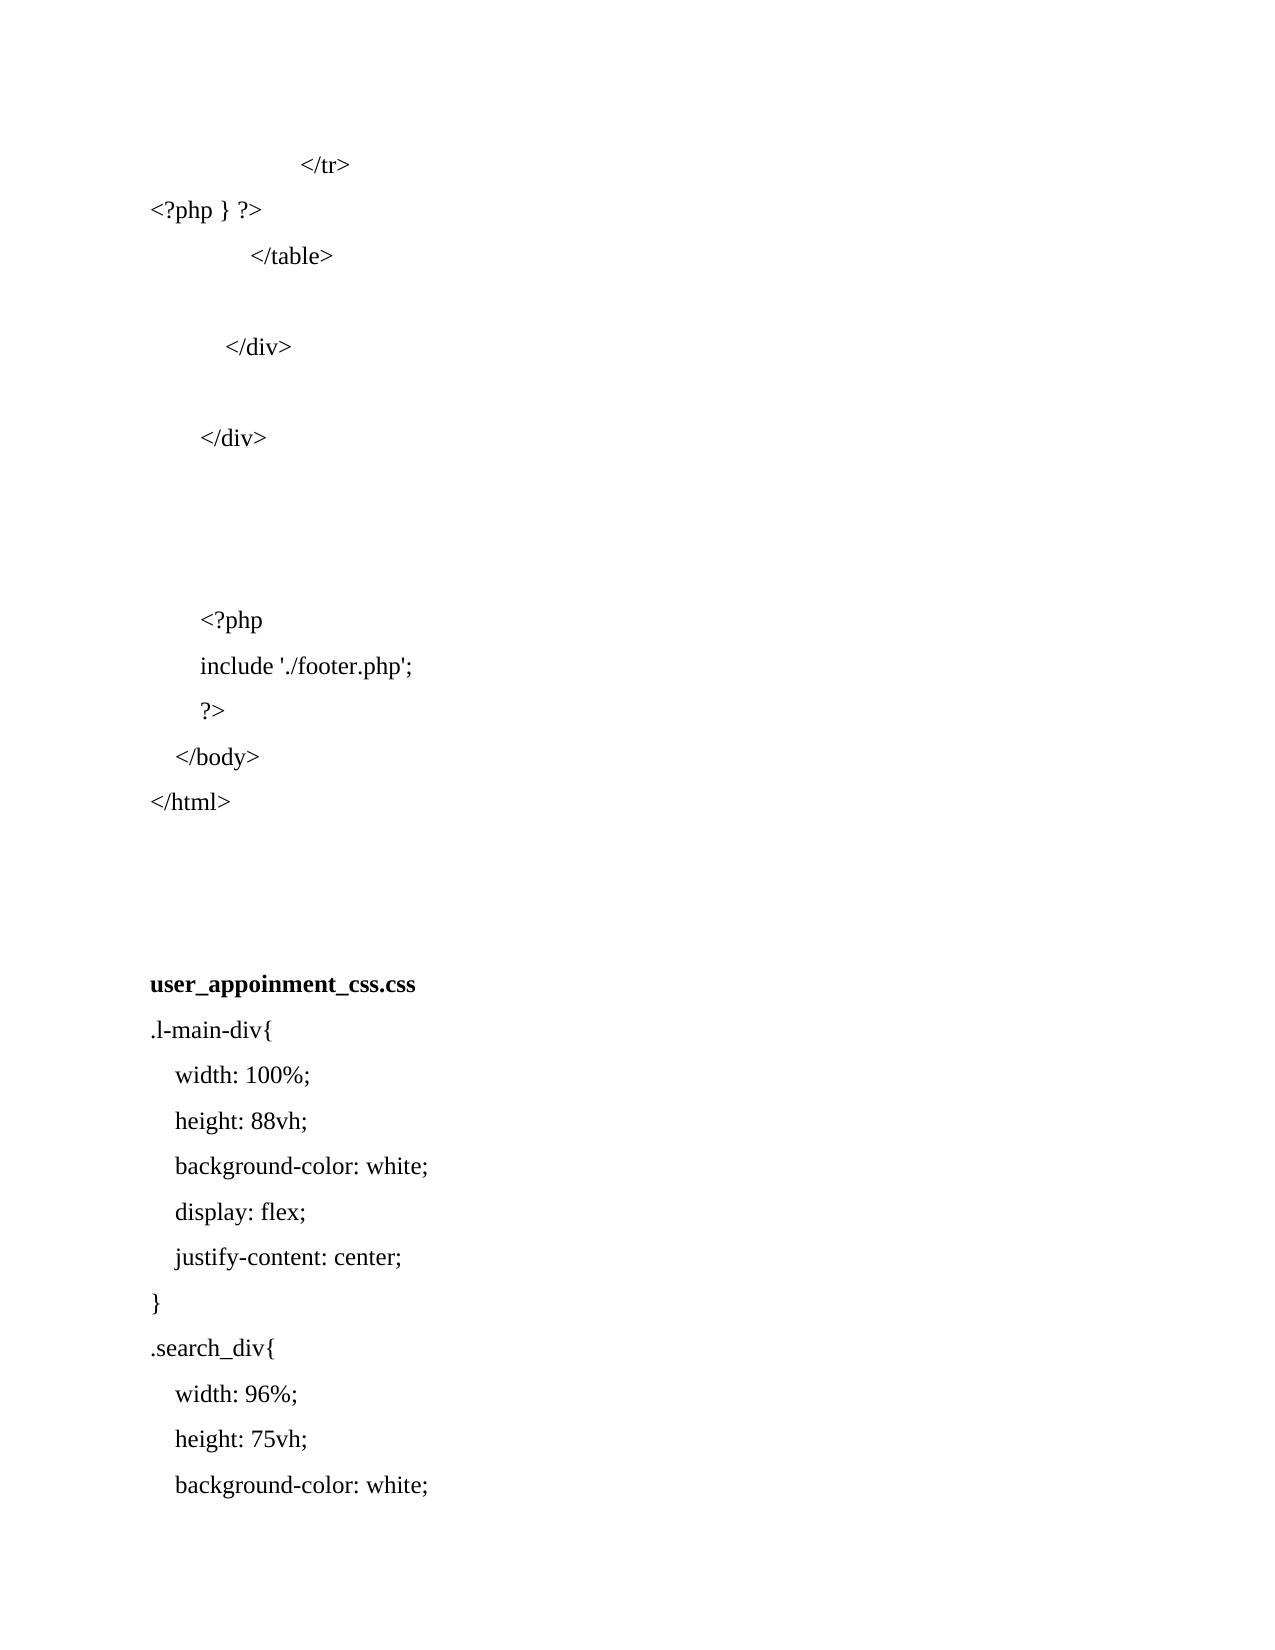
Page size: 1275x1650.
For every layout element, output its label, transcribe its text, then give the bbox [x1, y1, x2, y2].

text .l-main-div{ [150, 1015, 1125, 1044]
text background-color: white; [150, 1470, 1125, 1499]
text justify-content: center; [150, 1242, 1125, 1271]
text } [150, 1288, 1125, 1317]
text width: 96%; [150, 1379, 1125, 1408]
text </body> [150, 742, 1125, 771]
text </div> [150, 332, 1125, 361]
text background-color: white; [150, 1151, 1125, 1180]
text <?php } ?> [150, 196, 1125, 224]
text </div> [150, 423, 1125, 452]
text </html> [150, 787, 1125, 816]
text height: 75vh; [150, 1424, 1125, 1453]
text ?> [150, 696, 1125, 725]
text height: 88vh; [150, 1106, 1125, 1135]
text include './footer.php'; [150, 651, 1125, 679]
text </tr> [150, 150, 1125, 179]
text </table> [150, 241, 1125, 270]
text user_appoinment_css.css [150, 969, 1125, 998]
text display: flex; [150, 1197, 1125, 1226]
text <?php [150, 605, 1125, 634]
text width: 100%; [150, 1060, 1125, 1089]
text .search_div{ [150, 1333, 1125, 1362]
